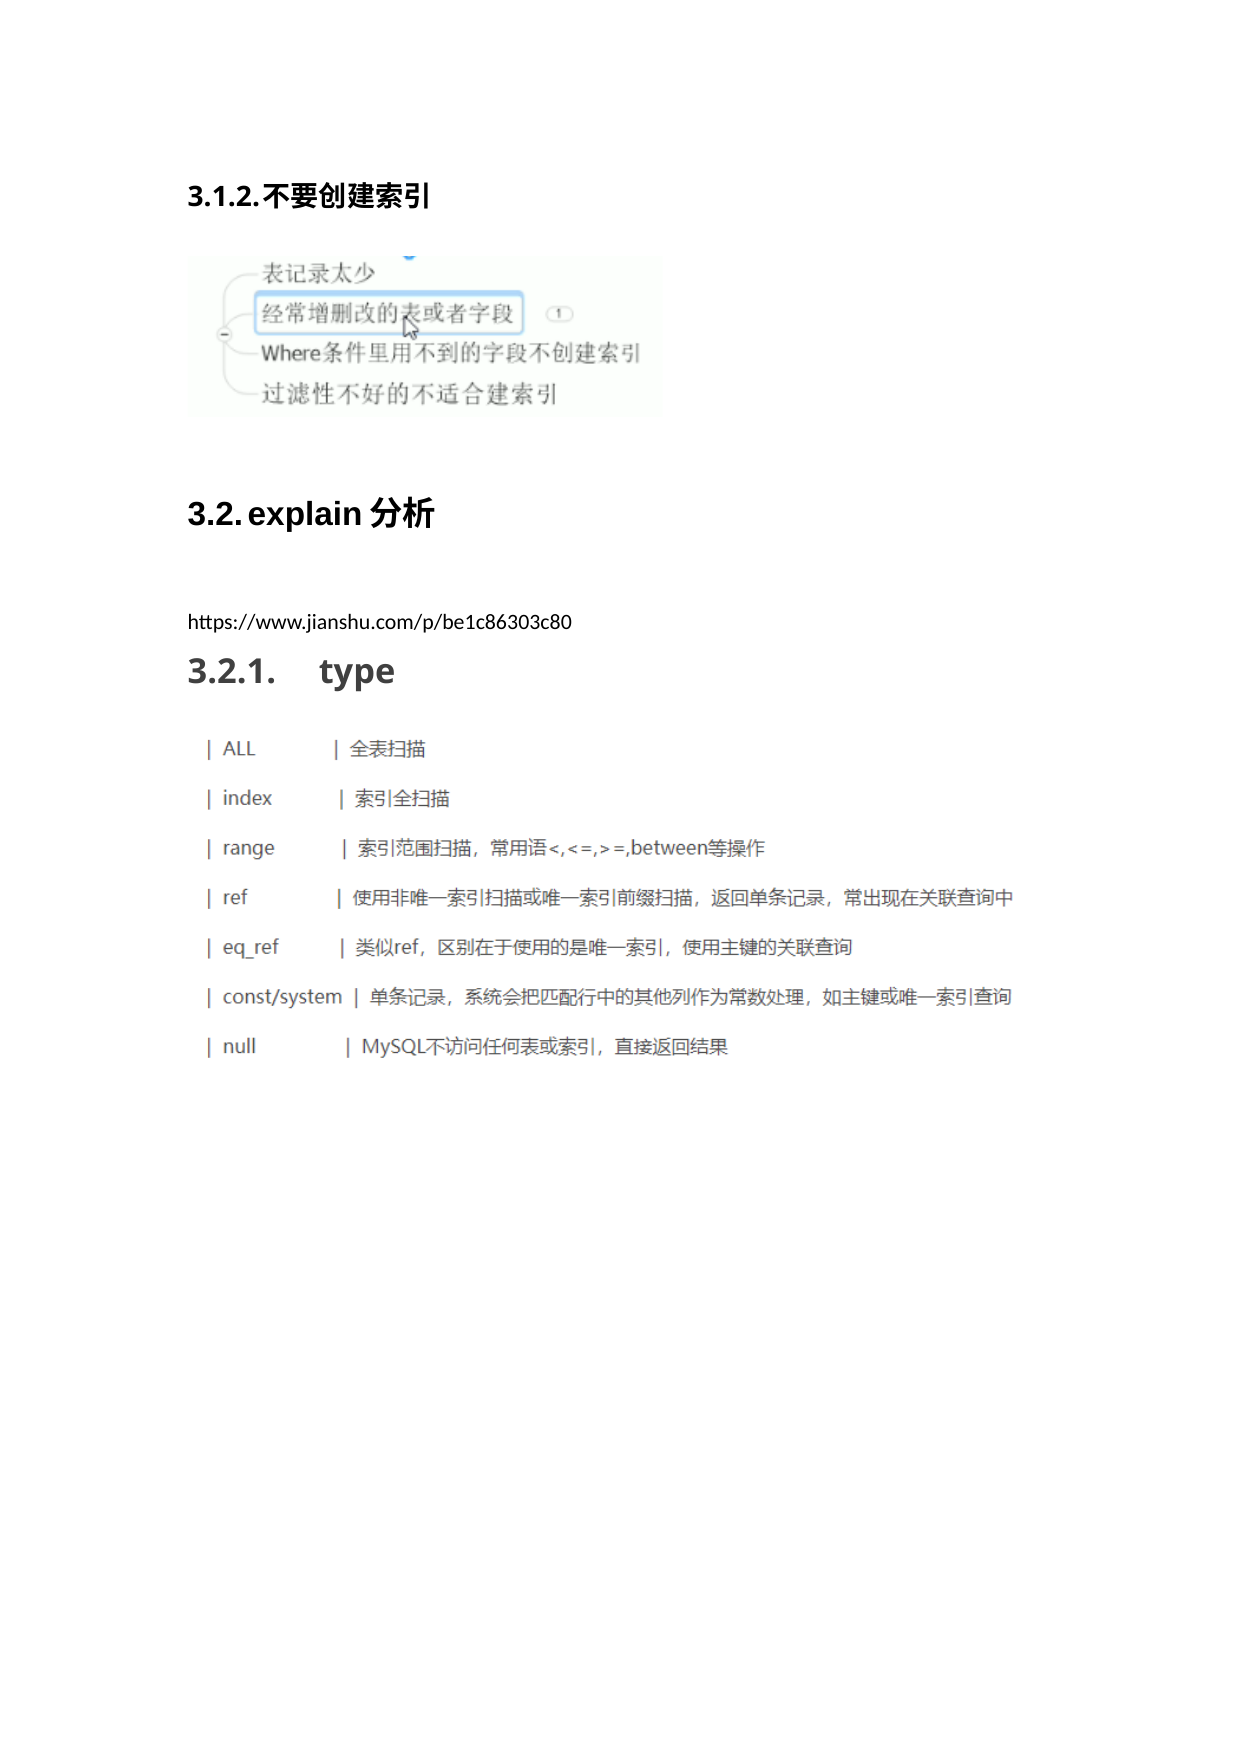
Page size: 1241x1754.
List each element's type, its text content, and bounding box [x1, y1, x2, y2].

text https://www.jianshu.com/p/be1c86303c80 [187, 605, 1053, 637]
picture [187, 727, 1053, 1065]
subtitle explain分析 [187, 478, 1053, 543]
picture [187, 256, 663, 417]
subtitle 不要创建索引 [187, 162, 1053, 227]
subtitle type [187, 637, 1053, 702]
